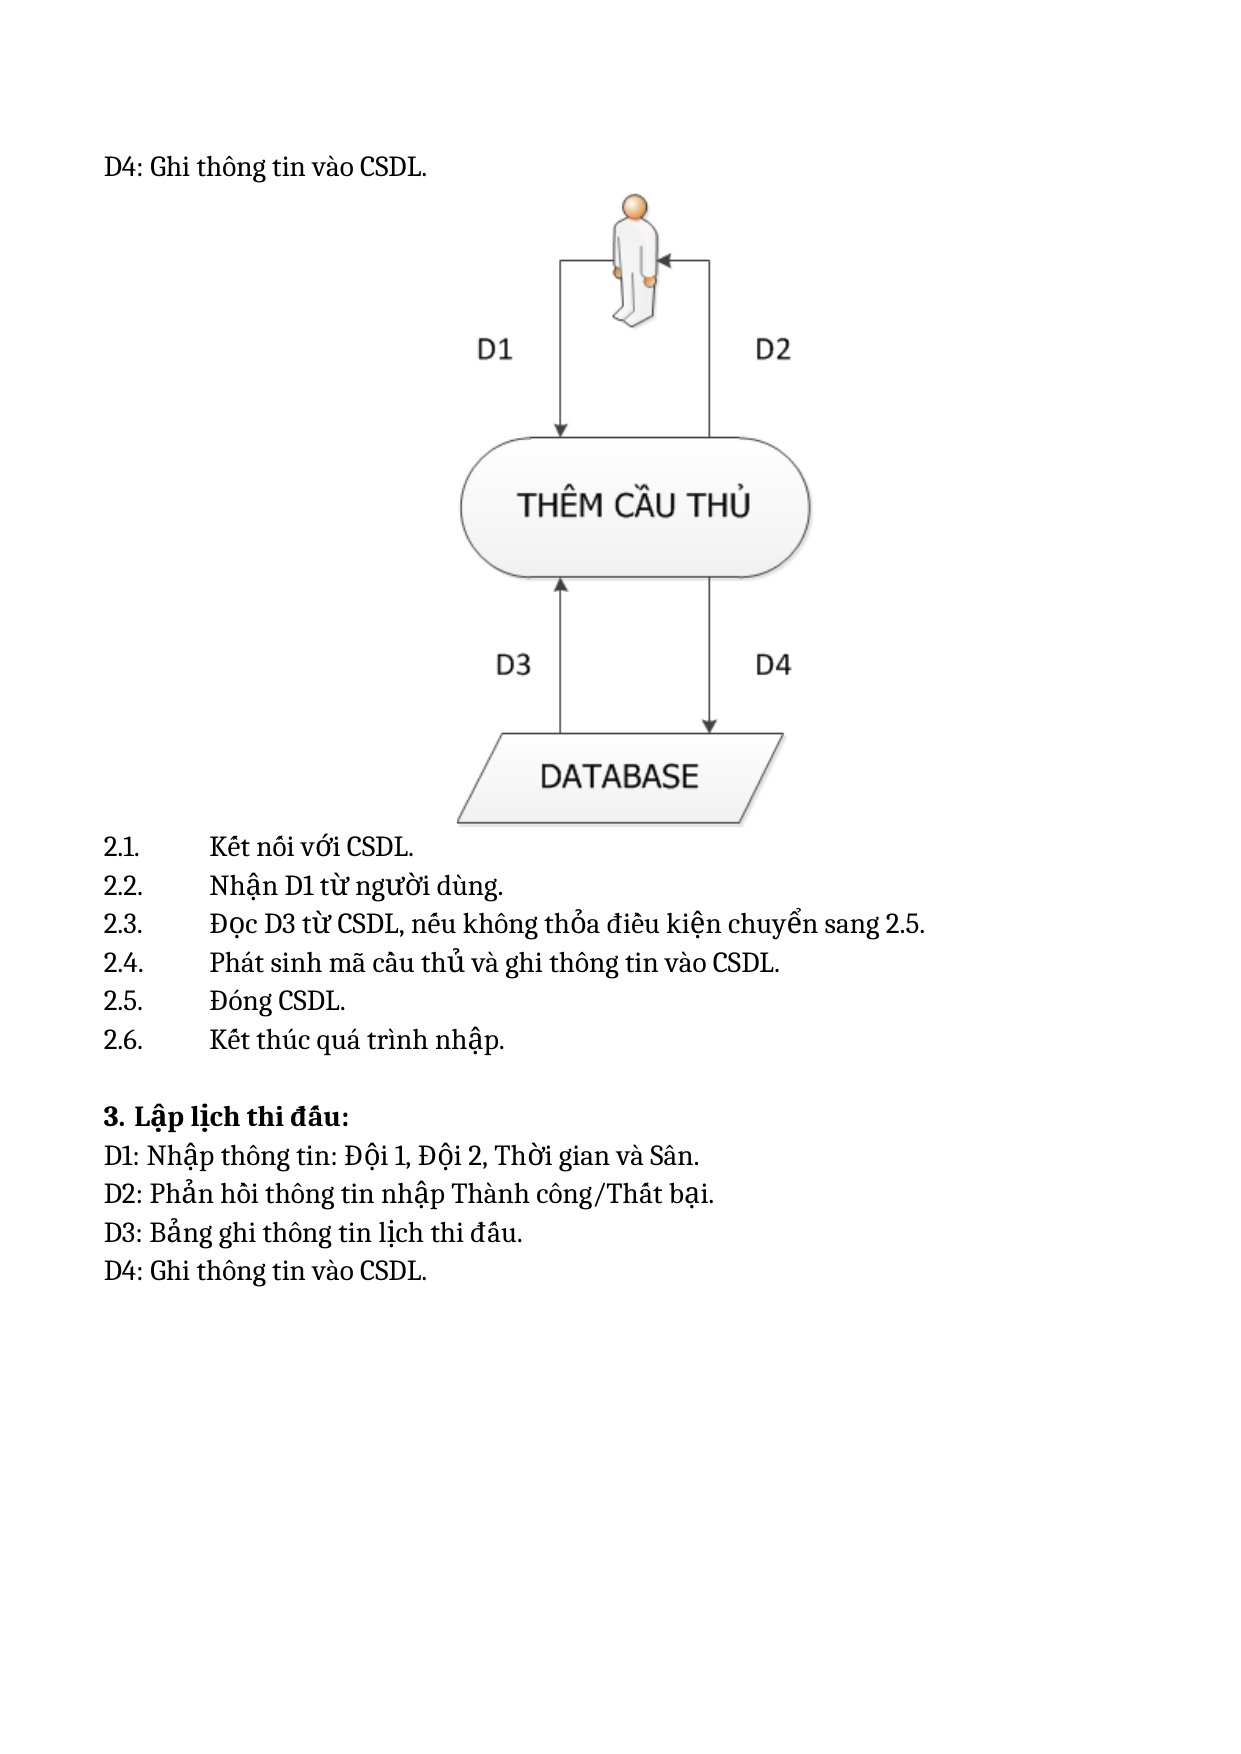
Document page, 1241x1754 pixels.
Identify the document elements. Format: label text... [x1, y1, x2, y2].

text D4: Ghi thông tin vào CSDL. [103, 150, 1167, 183]
picture [456, 188, 814, 827]
list Phát sinh mã cầu thủ và ghi thông tin vào CSDL. [103, 946, 1167, 979]
list D1: Nhập thông tin: Đội 1, Đội 2, Thời gian và Sân. [103, 1139, 1167, 1172]
text D3: Bảng ghi thông tin lịch thi đấu. [103, 1216, 1167, 1249]
list Lập lịch thi đấu: [103, 1100, 1167, 1134]
list Kết nối với CSDL. [103, 830, 1167, 864]
text D4: Ghi thông tin vào CSDL. [103, 1254, 1167, 1288]
list Nhận D1 từ người dùng. [103, 869, 1167, 902]
list Đọc D3 từ CSDL, nếu không thỏa điều kiện chuyển sang 2.5. [103, 907, 1167, 941]
list Đóng CSDL. [103, 984, 1167, 1018]
list Kết thúc quá trình nhập. [103, 1023, 1167, 1057]
text D2: Phản hồi thông tin nhập Thành công/Thất bại. [103, 1177, 1167, 1211]
